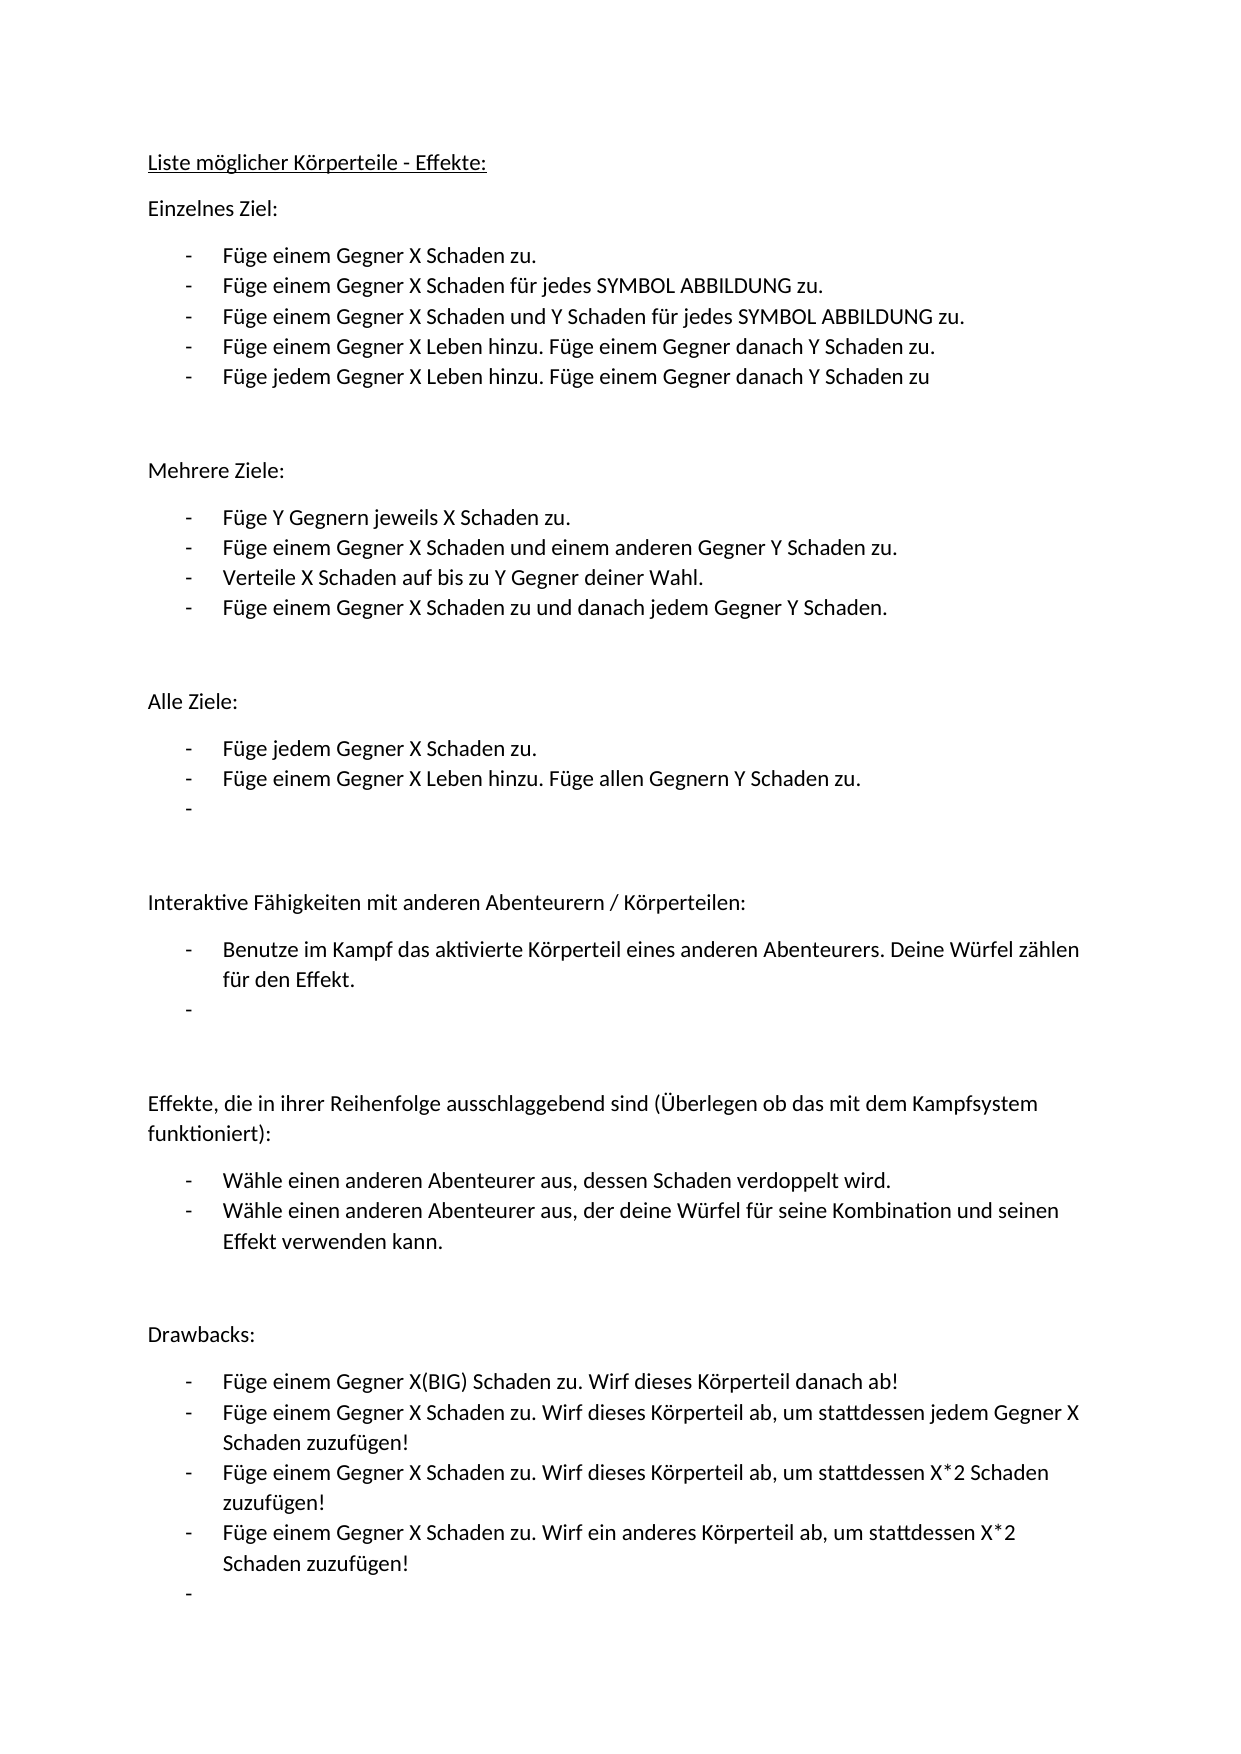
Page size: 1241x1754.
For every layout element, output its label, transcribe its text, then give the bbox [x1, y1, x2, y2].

text Alle Ziele: [148, 687, 1093, 715]
list Füge einem Gegner X Schaden zu. Wirf dieses Körperteil ab, um stattdessen jedem Gegner X Schaden zuzufügen! [185, 1398, 1093, 1456]
text Liste möglicher Körperteile - Effekte: [148, 148, 1093, 176]
list Füge einem Gegner X Schaden zu. [185, 241, 1093, 269]
list Füge Y Gegnern jeweils X Schaden zu. [185, 503, 1093, 531]
list Füge einem Gegner X Schaden und einem anderen Gegner Y Schaden zu. [185, 533, 1093, 561]
list Füge einem Gegner X(BIG) Schaden zu. Wirf dieses Körperteil danach ab! [185, 1367, 1093, 1395]
list Benutze im Kampf das aktivierte Körperteil eines anderen Abenteurers. Deine Würfel zählen für den Effekt. [185, 935, 1093, 993]
text Drawbacks: [148, 1321, 1093, 1348]
list Füge einem Gegner X Schaden für jedes SYMBOL ABBILDUNG zu. [185, 272, 1093, 299]
list Füge einem Gegner X Schaden zu und danach jedem Gegner Y Schaden. [185, 593, 1093, 621]
list Füge jedem Gegner X Schaden zu. [185, 734, 1093, 762]
list Füge einem Gegner X Leben hinzu. Füge allen Gegnern Y Schaden zu. [185, 764, 1093, 792]
list Füge jedem Gegner X Leben hinzu. Füge einem Gegner danach Y Schaden zu [185, 362, 1093, 390]
list Füge einem Gegner X Schaden und Y Schaden für jedes SYMBOL ABBILDUNG zu. [185, 302, 1093, 330]
list Verteile X Schaden auf bis zu Y Gegner deiner Wahl. [185, 563, 1093, 591]
list Wähle einen anderen Abenteurer aus, der deine Würfel für seine Kombination und seinen Effekt verwenden kann. [185, 1197, 1093, 1255]
list Füge einem Gegner X Leben hinzu. Füge einem Gegner danach Y Schaden zu. [185, 332, 1093, 360]
text Effekte, die in ihrer Reihenfolge ausschlaggebend sind (Überlegen ob das mit dem Kampfsystem funktioniert): [148, 1089, 1093, 1147]
list Füge einem Gegner X Schaden zu. Wirf dieses Körperteil ab, um stattdessen X*2 Schaden zuzufügen! [185, 1458, 1093, 1516]
list Wähle einen anderen Abenteurer aus, dessen Schaden verdoppelt wird. [185, 1166, 1093, 1194]
text Mehrere Ziele: [148, 456, 1093, 484]
text Einzelnes Ziel: [148, 194, 1093, 222]
list Füge einem Gegner X Schaden zu. Wirf ein anderes Körperteil ab, um stattdessen X*2 Schaden zuzufügen! [185, 1518, 1093, 1577]
text Interaktive Fähigkeiten mit anderen Abenteurern / Körperteilen: [148, 888, 1093, 916]
